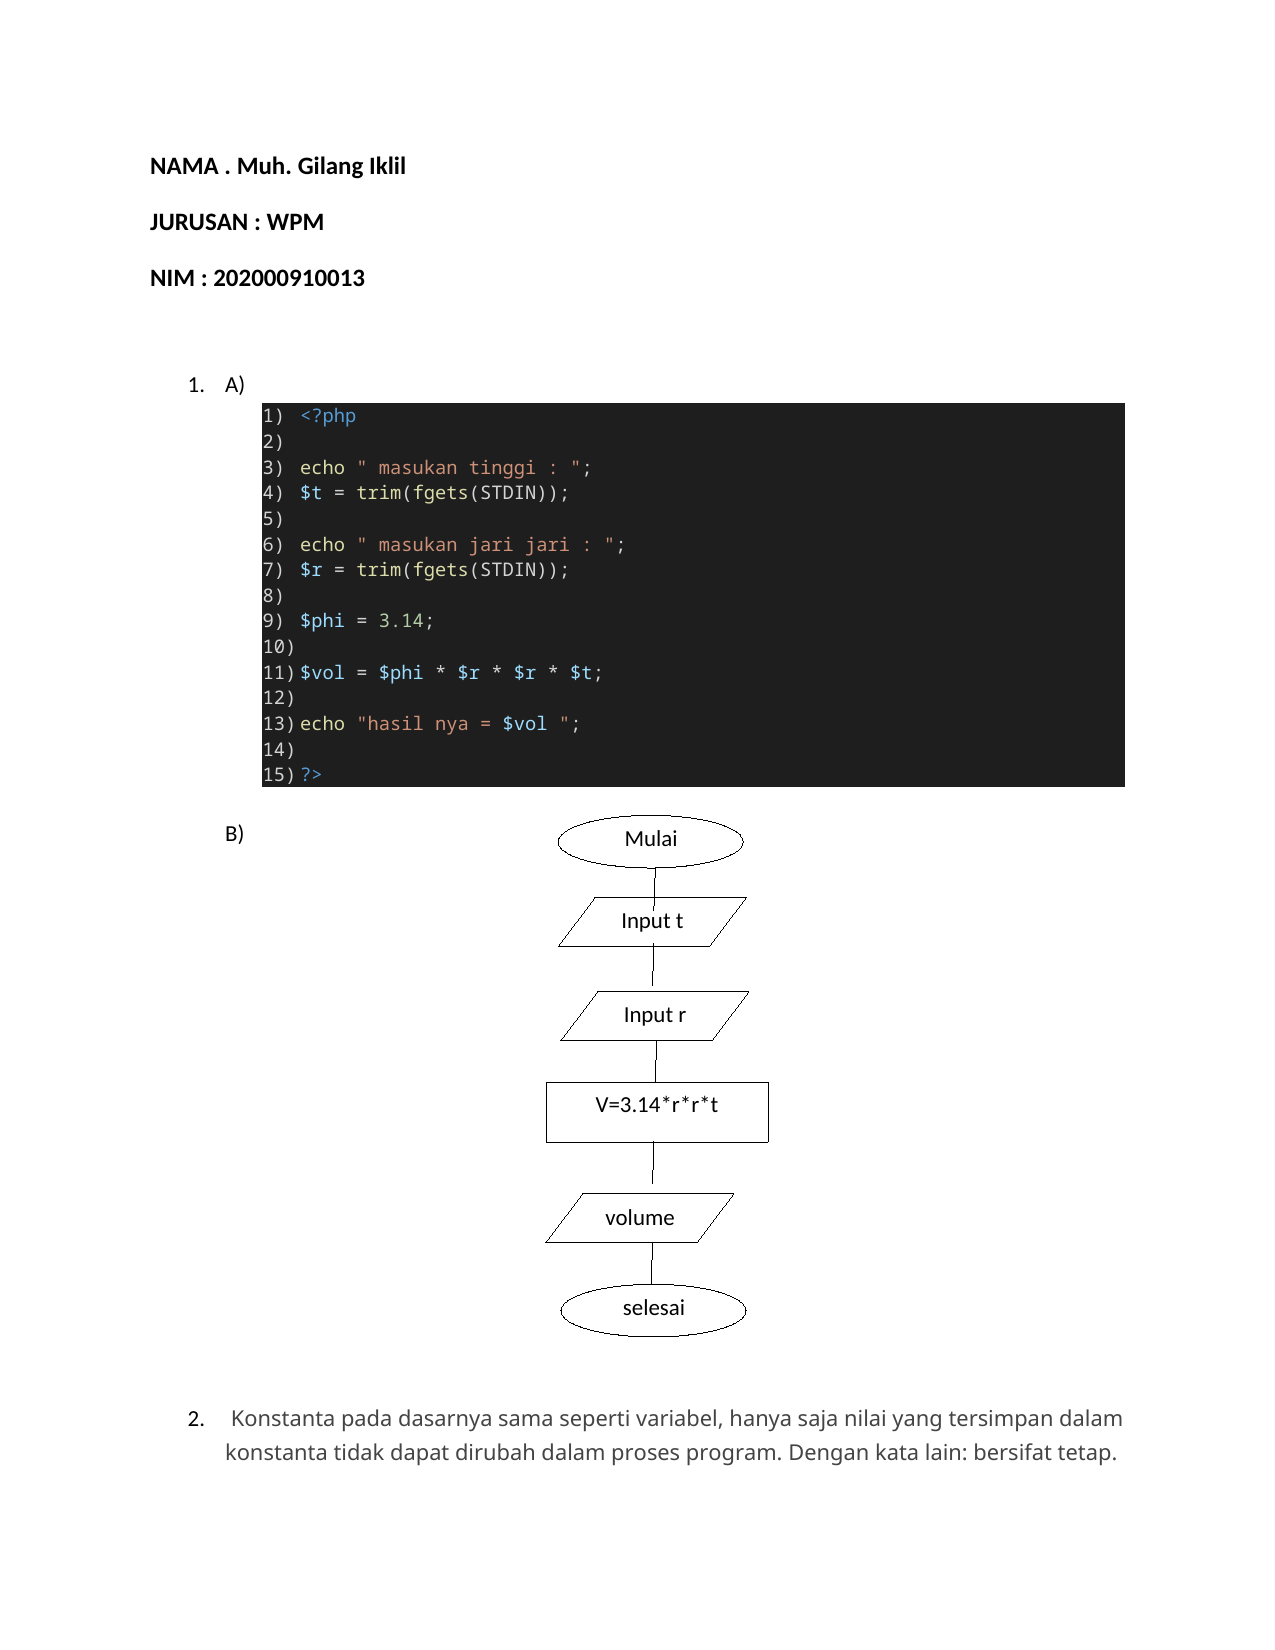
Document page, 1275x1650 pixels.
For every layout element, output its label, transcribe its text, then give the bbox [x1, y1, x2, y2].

list echo " masukan tinggi : "; [262, 454, 1125, 479]
list B) [704, 819, 1125, 847]
list echo " masukan jari jari : "; [262, 531, 1125, 556]
list ?> [262, 761, 1125, 787]
text NAMA . Muh. Gilang Iklil [150, 150, 1125, 181]
text JURUSAN : WPM [150, 206, 1125, 236]
list $vol = $phi * $r * $r * $t; [262, 659, 1125, 684]
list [187, 1402, 1125, 1466]
list $r = trim(fgets(STDIN)); [262, 556, 1125, 582]
text NIM : 202000910013 [150, 262, 1125, 292]
list B) [225, 819, 598, 847]
list <?php [262, 403, 1125, 428]
list A) [187, 371, 1125, 398]
list $phi = 3.14; [262, 608, 1125, 633]
list echo "hasil nya = $vol "; [262, 710, 1125, 736]
list $t = trim(fgets(STDIN)); [262, 479, 1125, 505]
